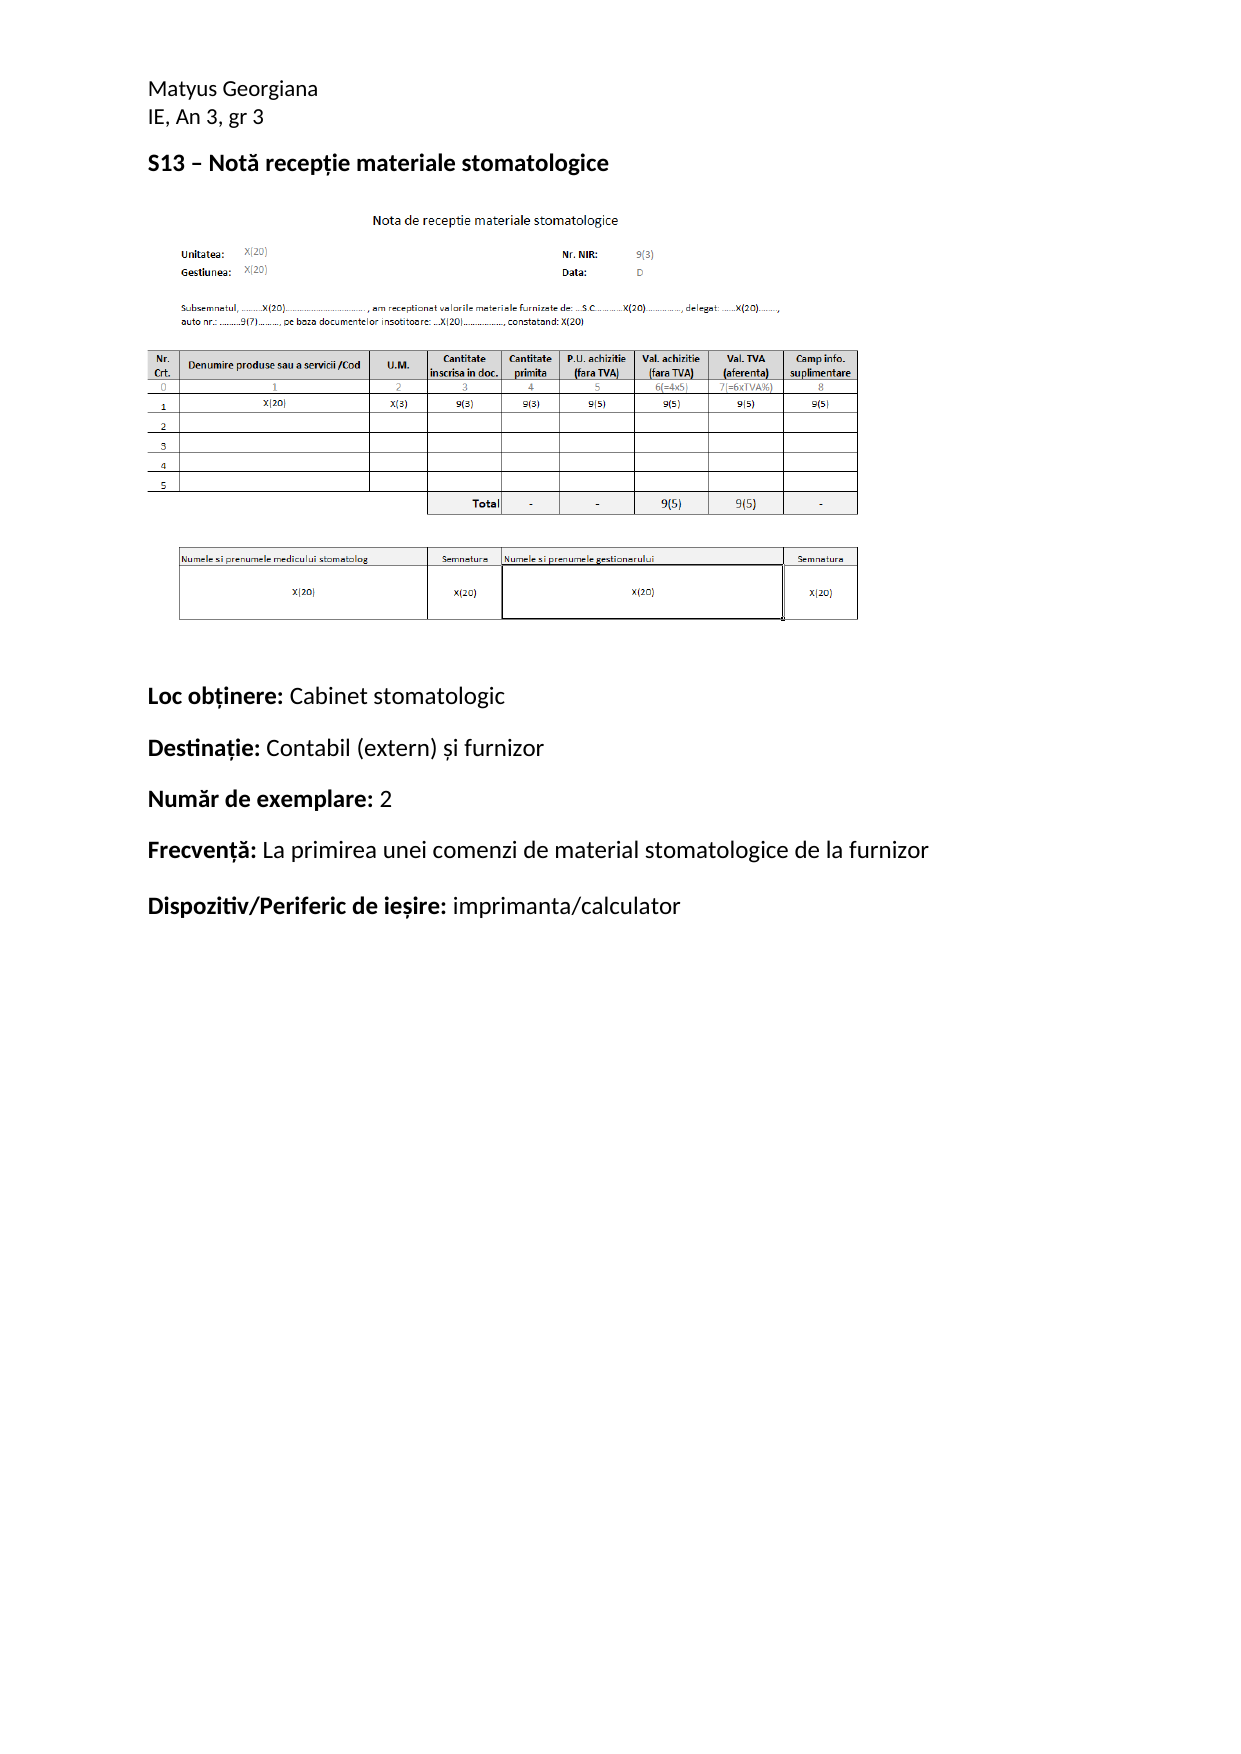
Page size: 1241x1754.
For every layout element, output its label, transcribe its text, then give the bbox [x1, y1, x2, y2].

text Loc obținere: Cabinet stomatologic [148, 680, 1093, 711]
text Frecvență: La primirea unei comenzi de material stomatologice de la furnizor [148, 834, 1093, 865]
text Destinație: Contabil (extern) și furnizor [148, 732, 1093, 762]
text Număr de exemplare: 2 [148, 783, 1093, 814]
text S13 – Notă recepție materiale stomatologice [148, 148, 1093, 178]
picture [147, 198, 889, 660]
text Dispozitiv/Periferic de ieșire: imprimanta/calculator [148, 890, 1093, 921]
